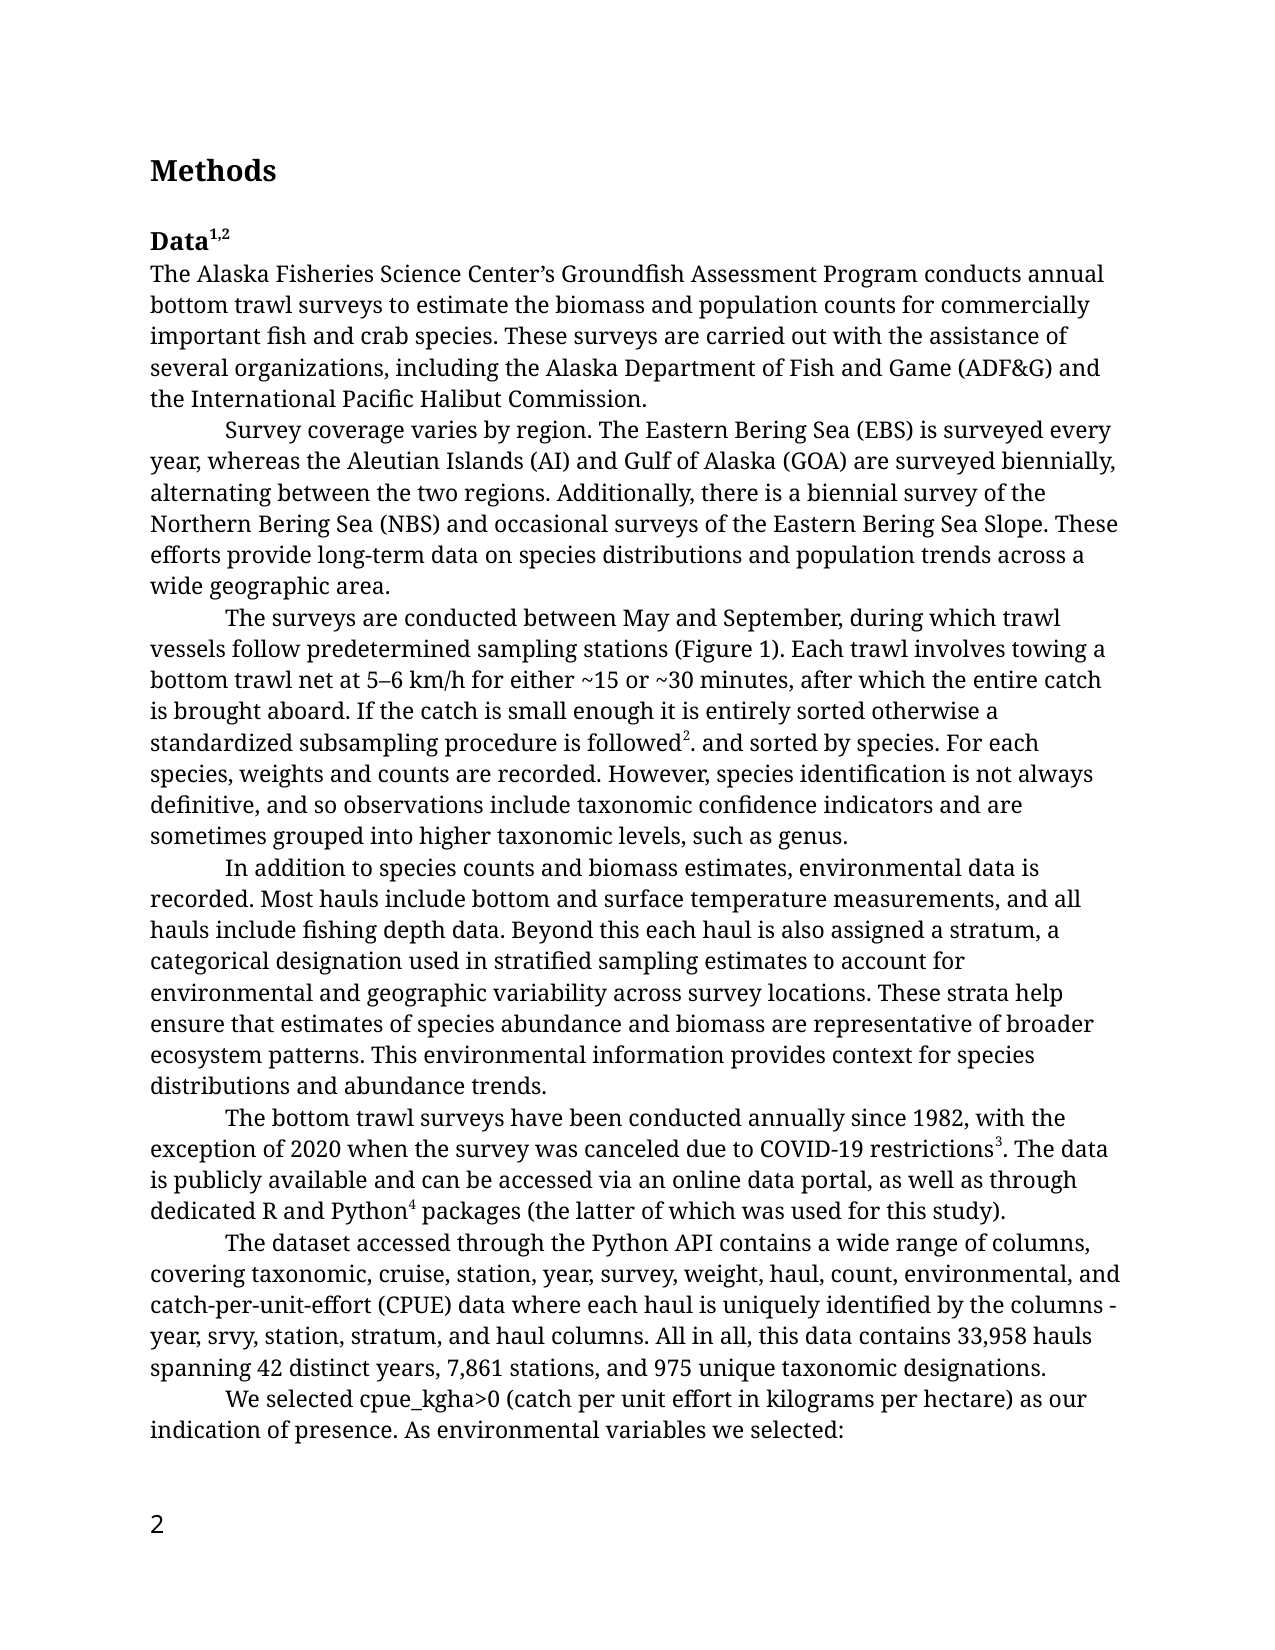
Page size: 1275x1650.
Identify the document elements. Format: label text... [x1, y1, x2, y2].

text Survey coverage varies by region. The Eastern Bering Sea (EBS) is surveyed every year, whereas the Aleutian Islands (AI) and Gulf of Alaska (GOA) are surveyed biennially, alternating between the two regions. Additionally, there is a biennial survey of the Northern Bering Sea (NBS) and occasional surveys of the Eastern Bering Sea Slope. These efforts provide long-term data on species distributions and population trends across a wide geographic area. [150, 414, 1125, 602]
text Data1,2 [150, 224, 1125, 258]
text The Alaska Fisheries Science Center’s Groundfish Assessment Program conducts annual bottom trawl surveys to estimate the biomass and population counts for commercially important fish and crab species. These surveys are carried out with the assistance of several organizations, including the Alaska Department of Fish and Game (ADF&G) and the International Pacific Halibut Commission. [150, 258, 1125, 414]
text The dataset accessed through the Python API contains a wide range of columns, covering taxonomic, cruise, station, year, survey, weight, haul, count, environmental, and catch-per-unit-effort (CPUE) data where each haul is uniquely identified by the columns - year, srvy, station, stratum, and haul columns. All in all, this data contains 33,958 hauls spanning 42 distinct years, 7,861 stations, and 975 unique taxonomic designations. [150, 1227, 1125, 1383]
text We selected cpue_kgha>0 (catch per unit effort in kilograms per hectare) as our indication of presence. As environmental variables we selected: [150, 1383, 1125, 1445]
text Methods [150, 150, 1125, 190]
text The surveys are conducted between May and September, during which trawl vessels follow predetermined sampling stations (Figure 1). Each trawl involves towing a bottom trawl net at 5–6 km/h for either ~15 or ~30 minutes, after which the entire catch is brought aboard. If the catch is small enough it is entirely sorted otherwise a standardized subsampling procedure is followed2. and sorted by species. For each species, weights and counts are recorded. However, species identification is not always definitive, and so observations include taxonomic confidence indicators and are sometimes grouped into higher taxonomic levels, such as genus. [150, 602, 1125, 852]
text The bottom trawl surveys have been conducted annually since 1982, with the exception of 2020 when the survey was canceled due to COVID-19 restrictions3. The data is publicly available and can be accessed via an online data portal, as well as through dedicated R and Python4 packages (the latter of which was used for this study). [150, 1102, 1125, 1227]
text In addition to species counts and biomass estimates, environmental data is recorded. Most hauls include bottom and surface temperature measurements, and all hauls include fishing depth data. Beyond this each haul is also assigned a stratum, a categorical designation used in stratified sampling estimates to account for environmental and geographic variability across survey locations. These strata help ensure that estimates of species abundance and biomass are representative of broader ecosystem patterns. This environmental information provides context for species distributions and abundance trends. [150, 852, 1125, 1102]
